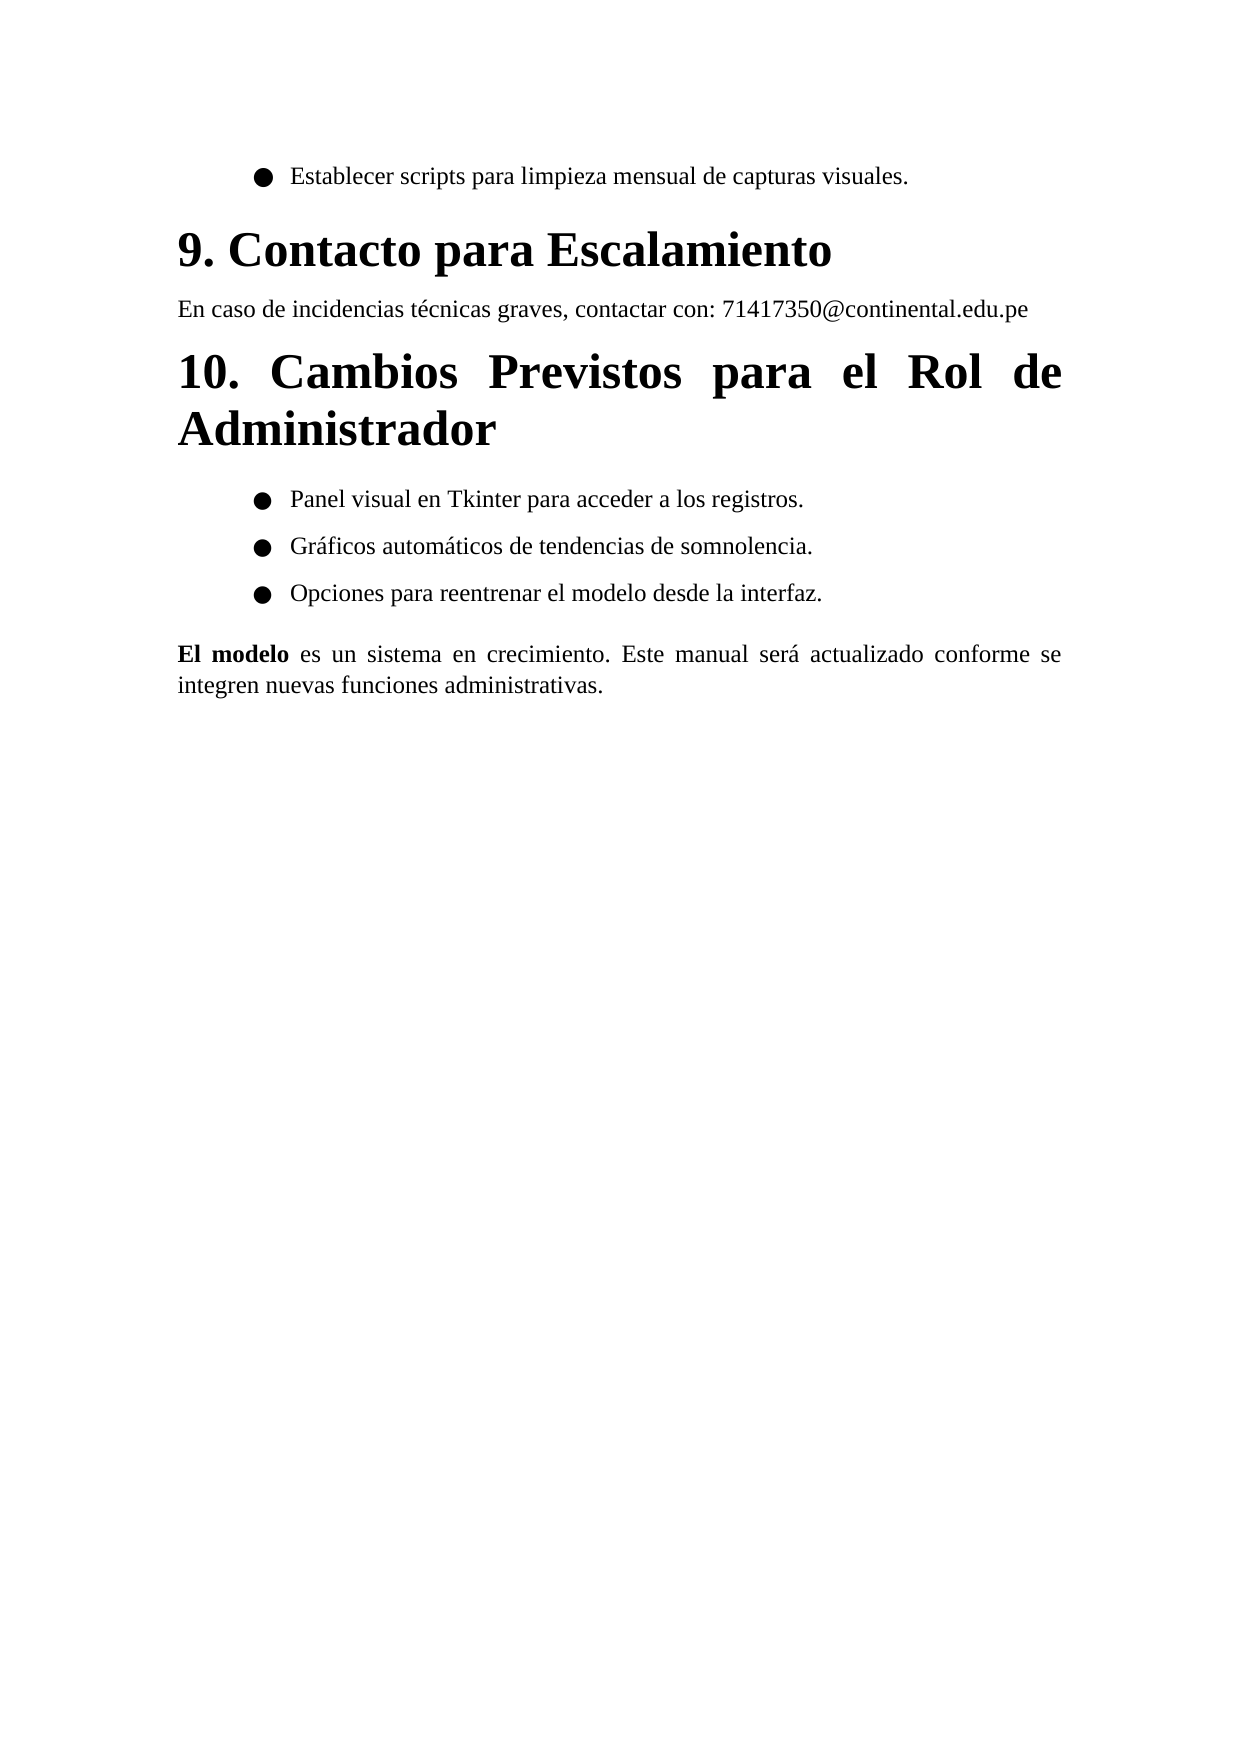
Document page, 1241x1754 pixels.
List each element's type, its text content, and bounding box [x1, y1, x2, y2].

text En caso de incidencias técnicas graves, contactar con: 71417350@continental.edu.pe [177, 294, 1063, 322]
subtitle 10. Cambios Previstos para el Rol de Administrador [177, 341, 1063, 456]
list Establecer scripts para limpieza mensual de capturas visuales. [252, 148, 1063, 199]
list Panel visual en Tkinter para acceder a los registros. [252, 473, 1063, 520]
list Opciones para reentrenar el modelo desde la interfaz. [252, 567, 1063, 614]
text El modelo es un sistema en crecimiento. Este manual será actualizado conforme se integren nuevas funciones administrativas. [177, 639, 1063, 699]
list Gráficos automáticos de tendencias de somnolencia. [252, 520, 1063, 567]
subtitle 9. Contacto para Escalamiento [177, 219, 1063, 277]
